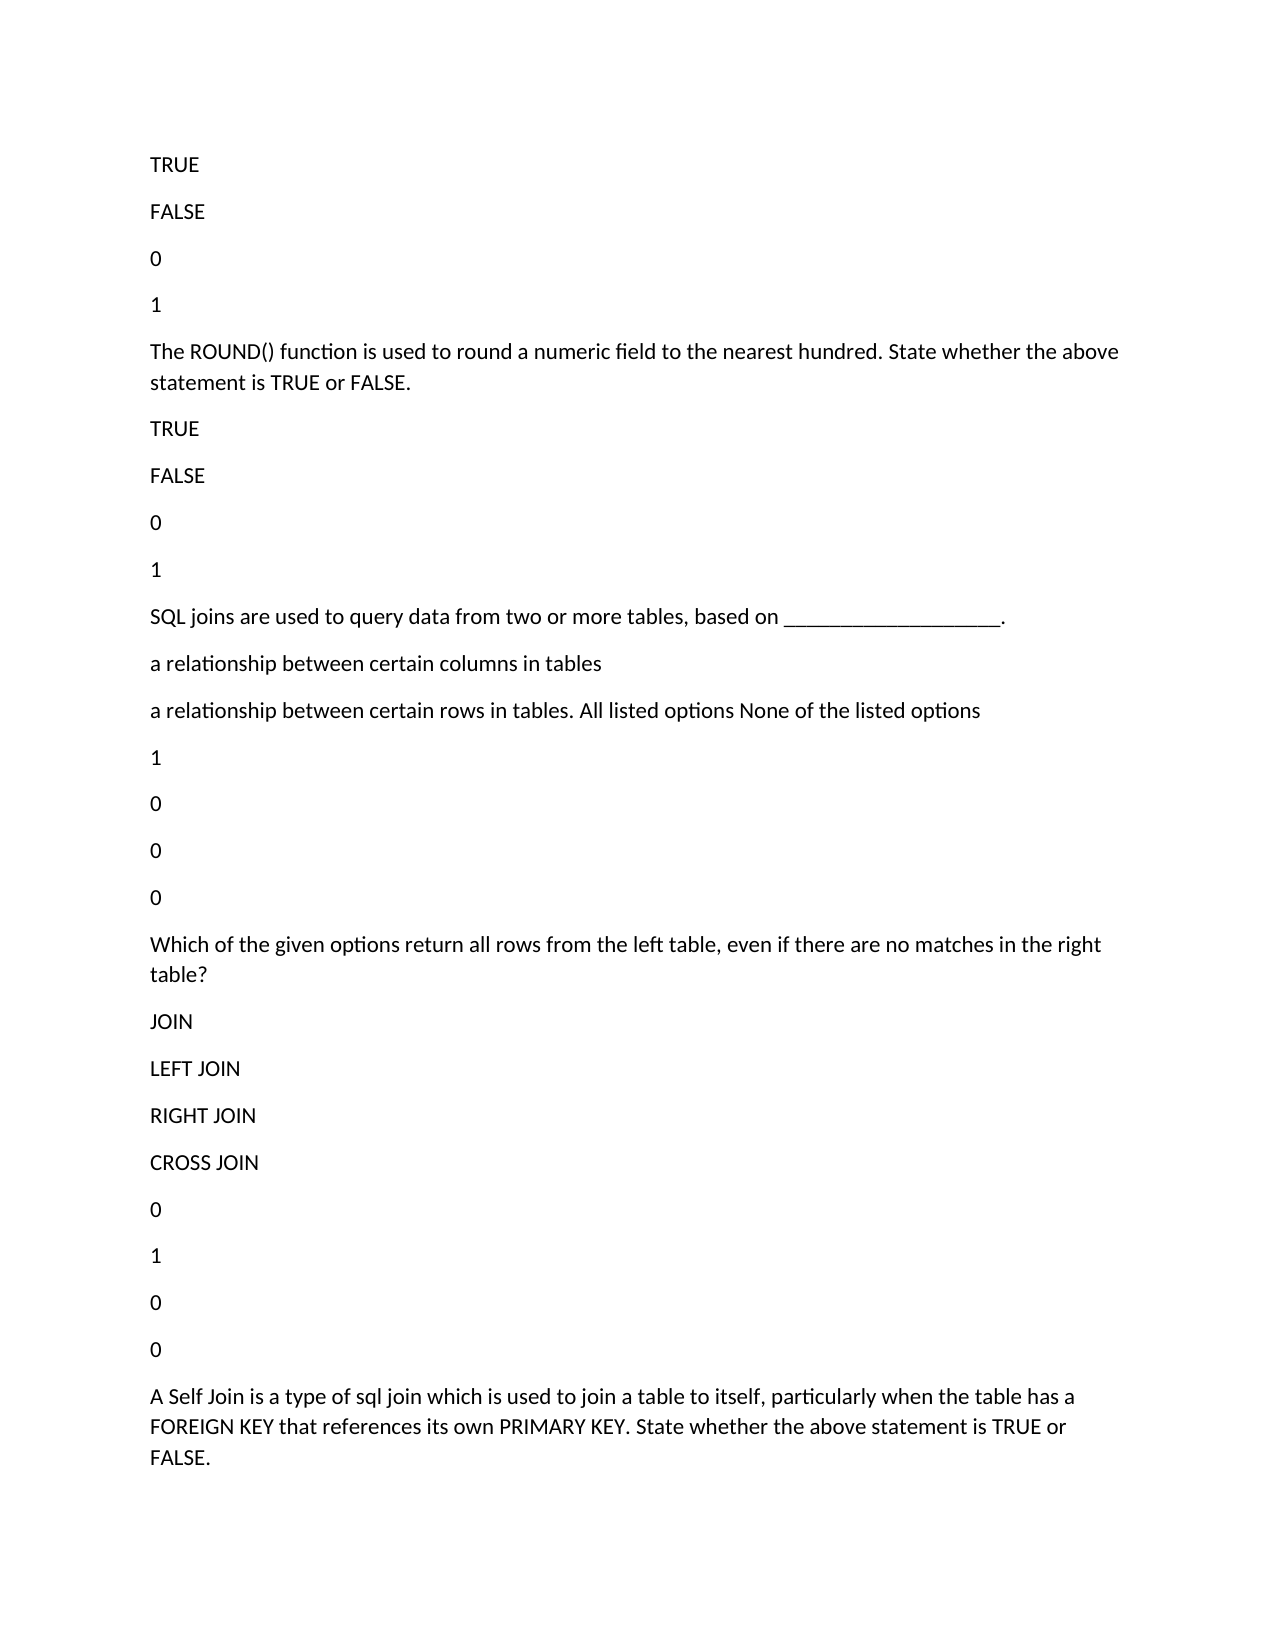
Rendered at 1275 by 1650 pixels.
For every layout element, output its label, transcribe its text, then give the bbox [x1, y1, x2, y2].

text 0 [150, 1288, 1125, 1317]
text 0 [150, 789, 1125, 818]
text CROSS JOIN [150, 1148, 1125, 1176]
text 1 [150, 1242, 1125, 1270]
text The ROUND() function is used to round a numeric field to the nearest hundred. State whether the above statement is TRUE or FALSE. [150, 337, 1125, 396]
text 0 [150, 244, 1125, 272]
text 0 [150, 1335, 1125, 1363]
text Which of the given options return all rows from the left table, even if there are no matches in the right table? [150, 930, 1125, 988]
text TRUE [150, 150, 1125, 178]
text 0 [150, 836, 1125, 864]
text A Self Join is a type of sql join which is used to join a table to itself, particularly when the table has a FOREIGN KEY that references its own PRIMARY KEY. State whether the above statement is TRUE or FALSE. [150, 1382, 1125, 1471]
text a relationship between certain columns in tables [150, 649, 1125, 677]
text JOIN [150, 1007, 1125, 1035]
text TRUE [150, 414, 1125, 443]
text LEFT JOIN [150, 1054, 1125, 1082]
text 1 [150, 291, 1125, 319]
text 0 [150, 883, 1125, 911]
text RIGHT JOIN [150, 1101, 1125, 1129]
text FALSE [150, 461, 1125, 489]
text a relationship between certain rows in tables. All listed options None of the listed options [150, 696, 1125, 724]
text 0 [150, 508, 1125, 536]
text FALSE [150, 197, 1125, 225]
text 1 [150, 555, 1125, 583]
text SQL joins are used to query data from two or more tables, based on ___________________. [150, 602, 1125, 630]
text 1 [150, 743, 1125, 771]
text 0 [150, 1195, 1125, 1223]
